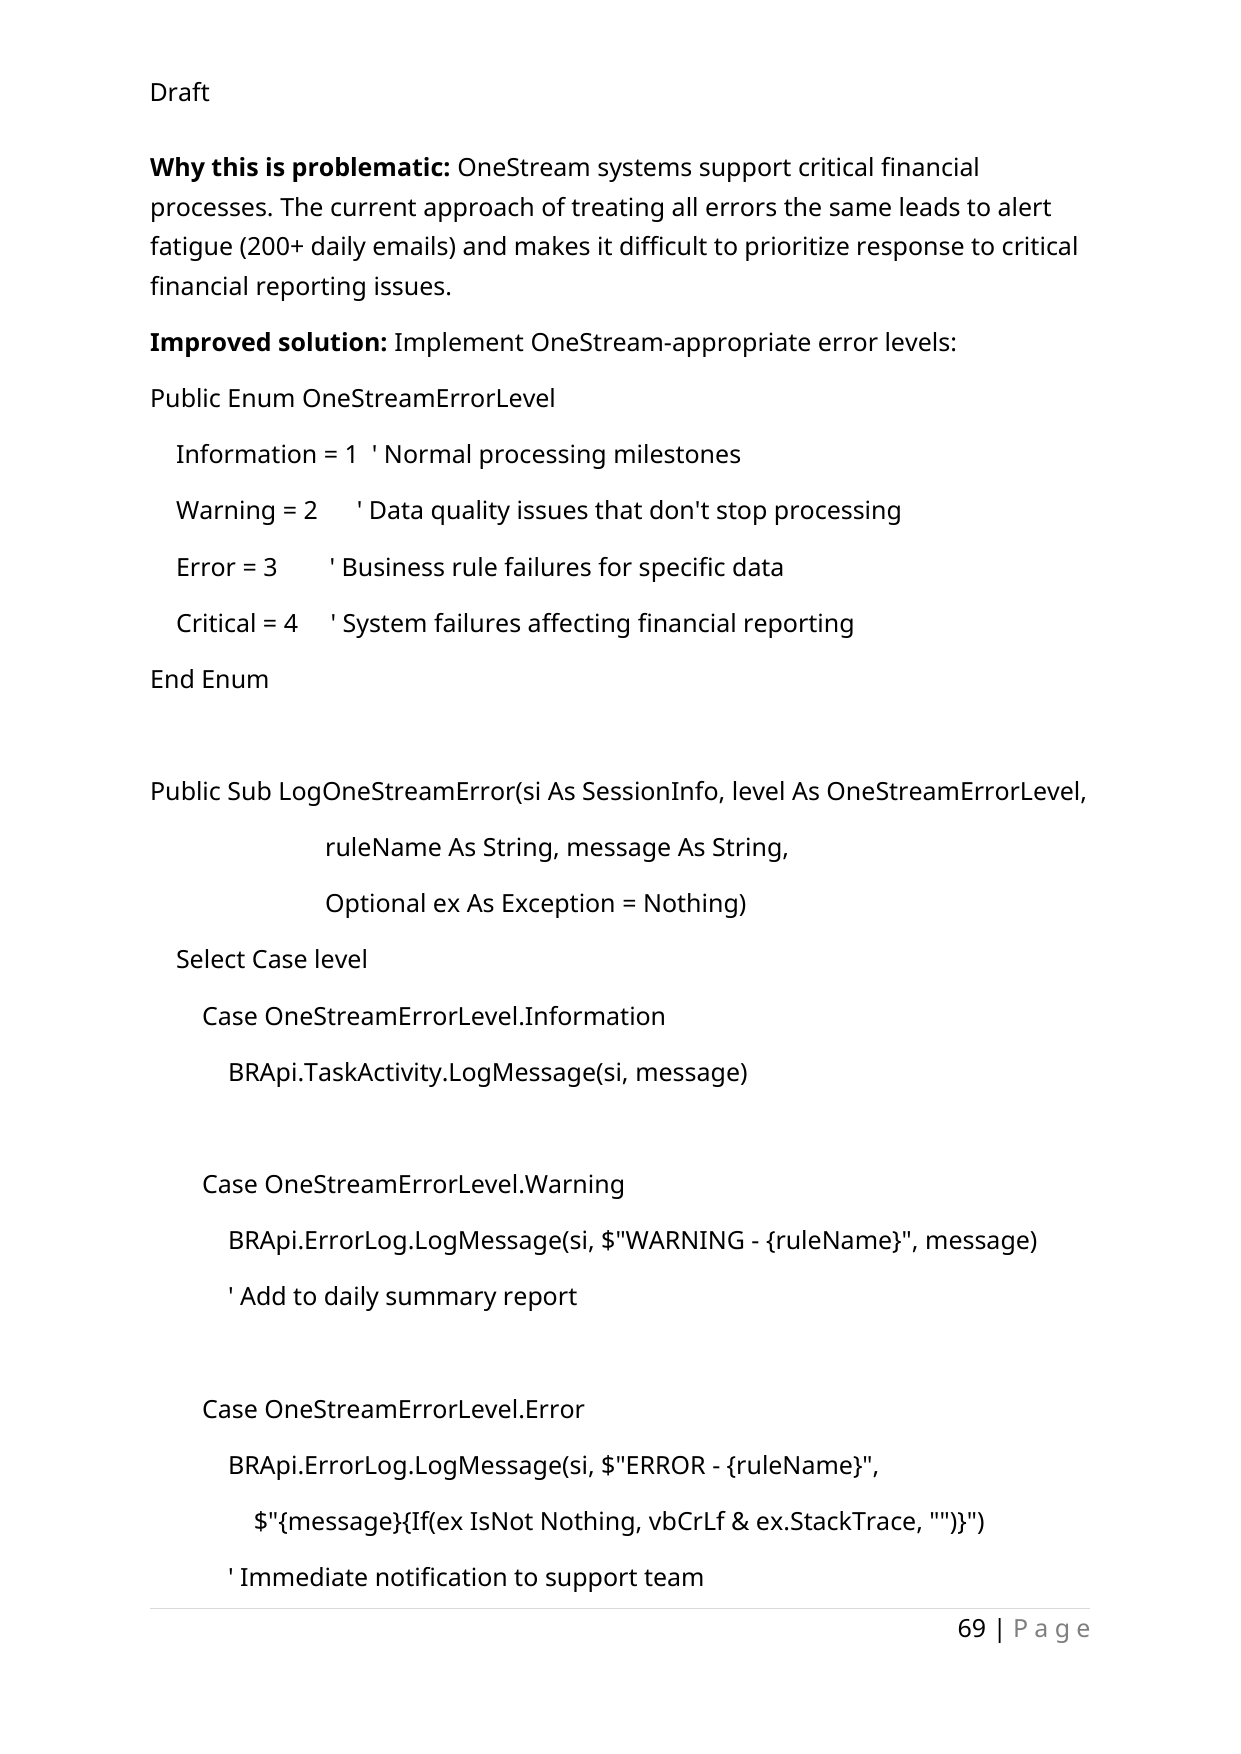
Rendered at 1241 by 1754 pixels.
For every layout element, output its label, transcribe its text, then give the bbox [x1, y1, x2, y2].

text Error = 3 ' Business rule failures for specific data [150, 549, 1090, 583]
text BRApi.ErrorLog.LogMessage(si, $"WARNING - {ruleName}", message) [150, 1223, 1090, 1257]
text Why this is problematic: OneStream systems support critical financial processes. The current approach of treating all errors the same leads to alert fatigue (200+ daily emails) and makes it difficult to prioritize response to critical financial reporting issues. [150, 150, 1090, 302]
text Information = 1 ' Normal processing milestones [150, 437, 1090, 471]
text BRApi.TaskActivity.LogMessage(si, message) [150, 1054, 1090, 1088]
text Select Case level [150, 942, 1090, 976]
text End Enum [150, 661, 1090, 696]
text Warning = 2 ' Data quality issues that don't stop processing [150, 493, 1090, 527]
text BRApi.ErrorLog.LogMessage(si, $"ERROR - {ruleName}", [150, 1447, 1090, 1482]
text Case OneStreamErrorLevel.Warning [150, 1167, 1090, 1201]
text ruleName As String, message As String, [150, 830, 1090, 864]
text Public Sub LogOneStreamError(si As SessionInfo, level As OneStreamErrorLevel, [150, 774, 1090, 808]
text ' Add to daily summary report [150, 1279, 1090, 1313]
text Optional ex As Exception = Nothing) [150, 886, 1090, 920]
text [150, 1504, 1090, 1538]
text Improved solution: Implement OneStream-appropriate error levels: [150, 324, 1090, 359]
text ' Immediate notification to support team [150, 1560, 1090, 1594]
text Case OneStreamErrorLevel.Information [150, 998, 1090, 1032]
text Public Enum OneStreamErrorLevel [150, 381, 1090, 415]
text Case OneStreamErrorLevel.Error [150, 1391, 1090, 1425]
text Critical = 4 ' System failures affecting financial reporting [150, 605, 1090, 639]
